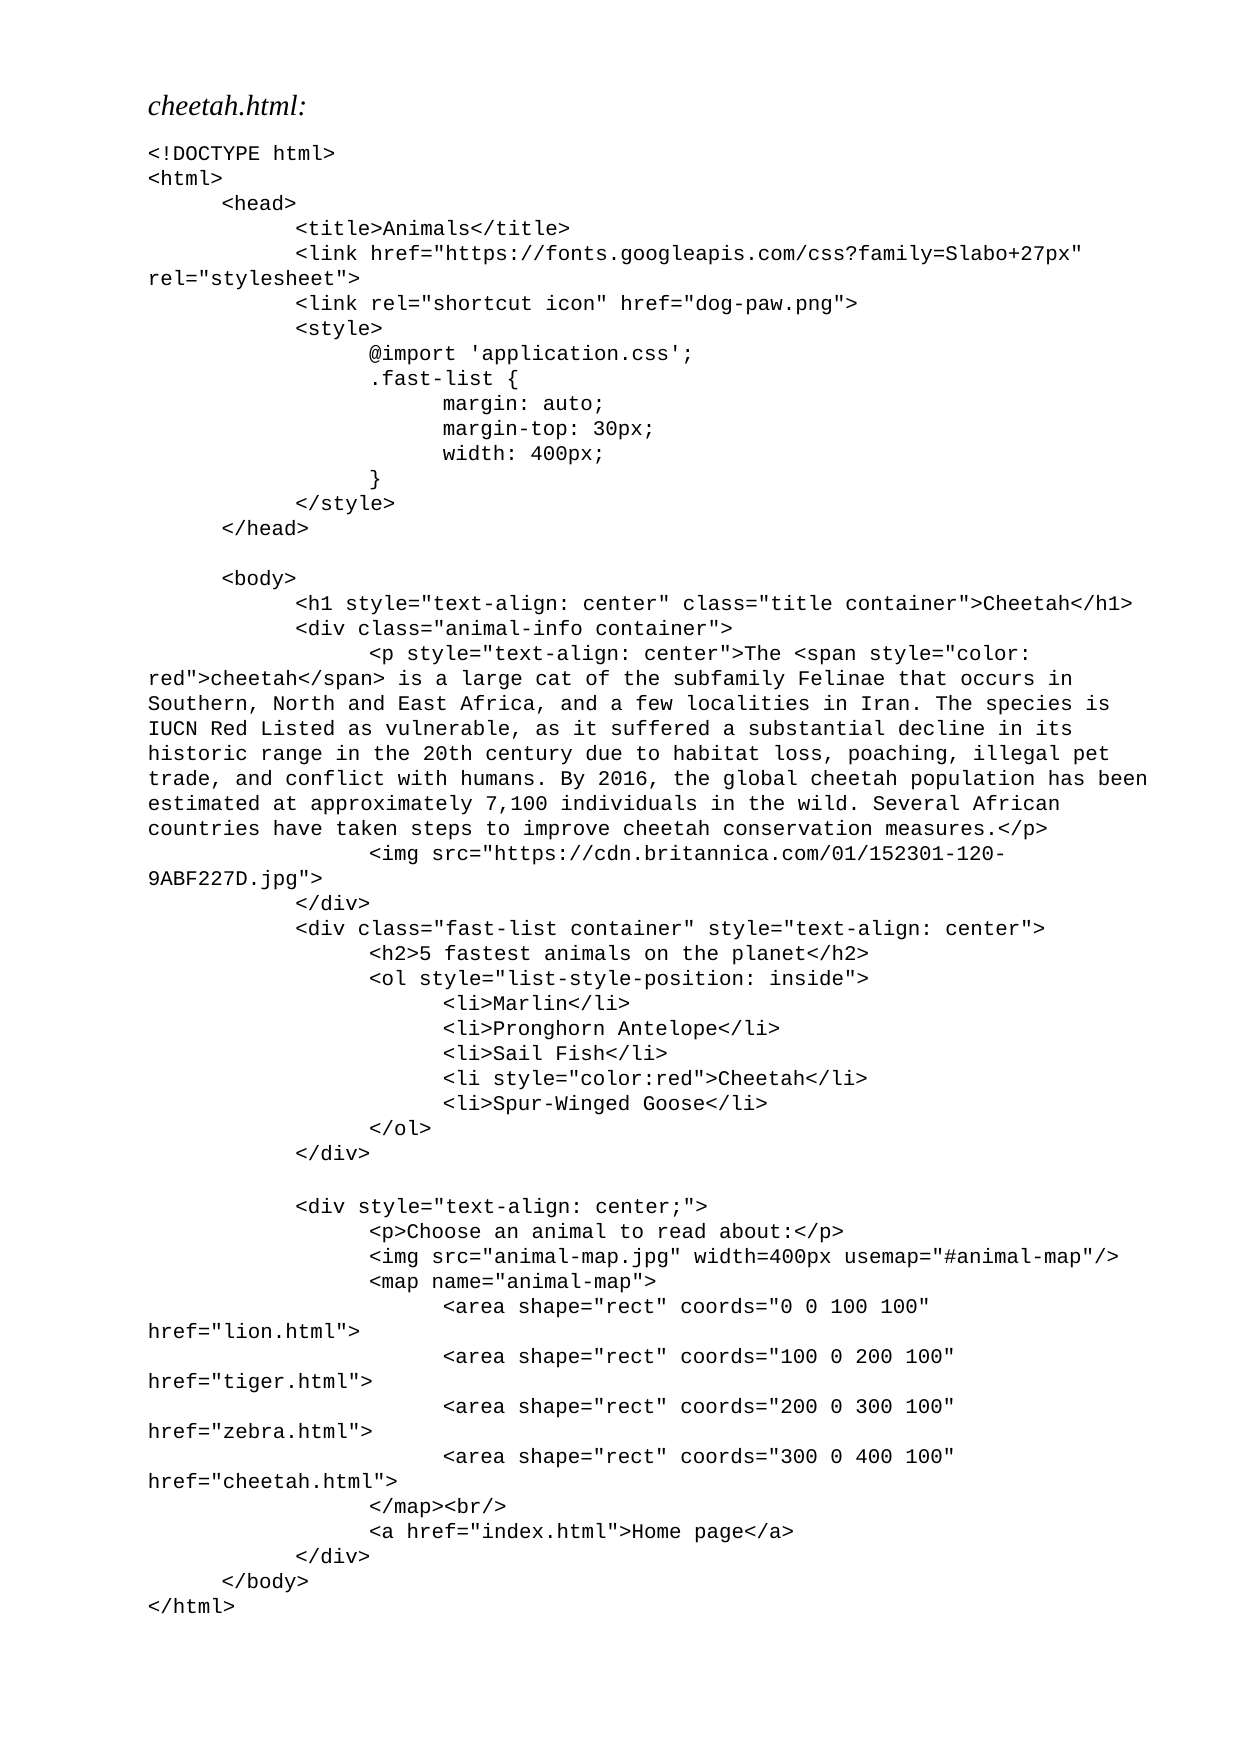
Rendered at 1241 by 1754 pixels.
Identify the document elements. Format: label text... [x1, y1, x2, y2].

text </div> [148, 891, 1152, 916]
text .fast-list { [148, 366, 1152, 391]
text <a href="index.html">Home page</a> [148, 1519, 1152, 1544]
text <area shape="rect" coords="0 0 100 100" href="lion.html"> [148, 1294, 1152, 1344]
text <div style="text-align: center;"> [148, 1194, 1152, 1219]
text <li>Spur-Winged Goose</li> [148, 1091, 1152, 1116]
text <img src="animal-map.jpg" width=400px usemap="#animal-map"/> [148, 1244, 1152, 1269]
text <style> [148, 316, 1152, 341]
text <title>Animals</title> [148, 216, 1152, 241]
text margin: auto; [148, 391, 1152, 416]
text <h1 style="text-align: center" class="title container">Cheetah</h1> [148, 591, 1152, 616]
text } [148, 466, 1152, 491]
text </head> [148, 516, 1152, 541]
text <li>Pronghorn Antelope</li> [148, 1016, 1152, 1041]
text <div class="fast-list container" style="text-align: center"> [148, 916, 1152, 941]
text margin-top: 30px; [148, 416, 1152, 441]
text <body> [148, 566, 1152, 591]
text <!DOCTYPE html> [148, 141, 1152, 166]
text </style> [148, 491, 1152, 516]
text <p style="text-align: center">The <span style="color: red">cheetah</span> is a large cat of the subfamily Felinae that occurs in Southern, North and East Africa, and a few localities in Iran. The species is IUCN Red Listed as vulnerable, as it suffered a substantial decline in its historic range in the 20th century due to habitat loss, poaching, illegal pet trade, and conflict with humans. By 2016, the global cheetah population has been estimated at approximately 7,100 individuals in the wild. Several African countries have taken steps to improve cheetah conservation measures.</p> [148, 641, 1152, 841]
text </html> [148, 1594, 1152, 1619]
text </body> [148, 1569, 1152, 1594]
text <p>Choose an animal to read about:</p> [148, 1219, 1152, 1244]
text <h2>5 fastest animals on the planet</h2> [148, 941, 1152, 966]
text width: 400px; [148, 441, 1152, 466]
text <map name="animal-map"> [148, 1269, 1152, 1294]
text <li>Sail Fish</li> [148, 1041, 1152, 1066]
text <div class="animal-info container"> [148, 616, 1152, 641]
text @import 'application.css'; [148, 341, 1152, 366]
text <head> [148, 191, 1152, 216]
text </div> [148, 1544, 1152, 1569]
text </div> [148, 1141, 1152, 1166]
text </ol> [148, 1116, 1152, 1141]
text <link href="https://fonts.googleapis.com/css?family=Slabo+27px" rel="stylesheet"> [148, 241, 1152, 291]
text <link rel="shortcut icon" href="dog-paw.png"> [148, 291, 1152, 316]
text <ol style="list-style-position: inside"> [148, 966, 1152, 991]
text <li style="color:red">Cheetah</li> [148, 1066, 1152, 1091]
text <area shape="rect" coords="300 0 400 100" href="cheetah.html"> [148, 1444, 1152, 1494]
text <img src="https://cdn.britannica.com/01/152301-120-9ABF227D.jpg"> [148, 841, 1152, 891]
text <li>Marlin</li> [148, 991, 1152, 1016]
text </map><br/> [148, 1494, 1152, 1519]
text <area shape="rect" coords="100 0 200 100" href="tiger.html"> [148, 1344, 1152, 1394]
text <area shape="rect" coords="200 0 300 100" href="zebra.html"> [148, 1394, 1152, 1444]
text <html> [148, 166, 1152, 191]
text cheetah.html: [148, 88, 1152, 122]
